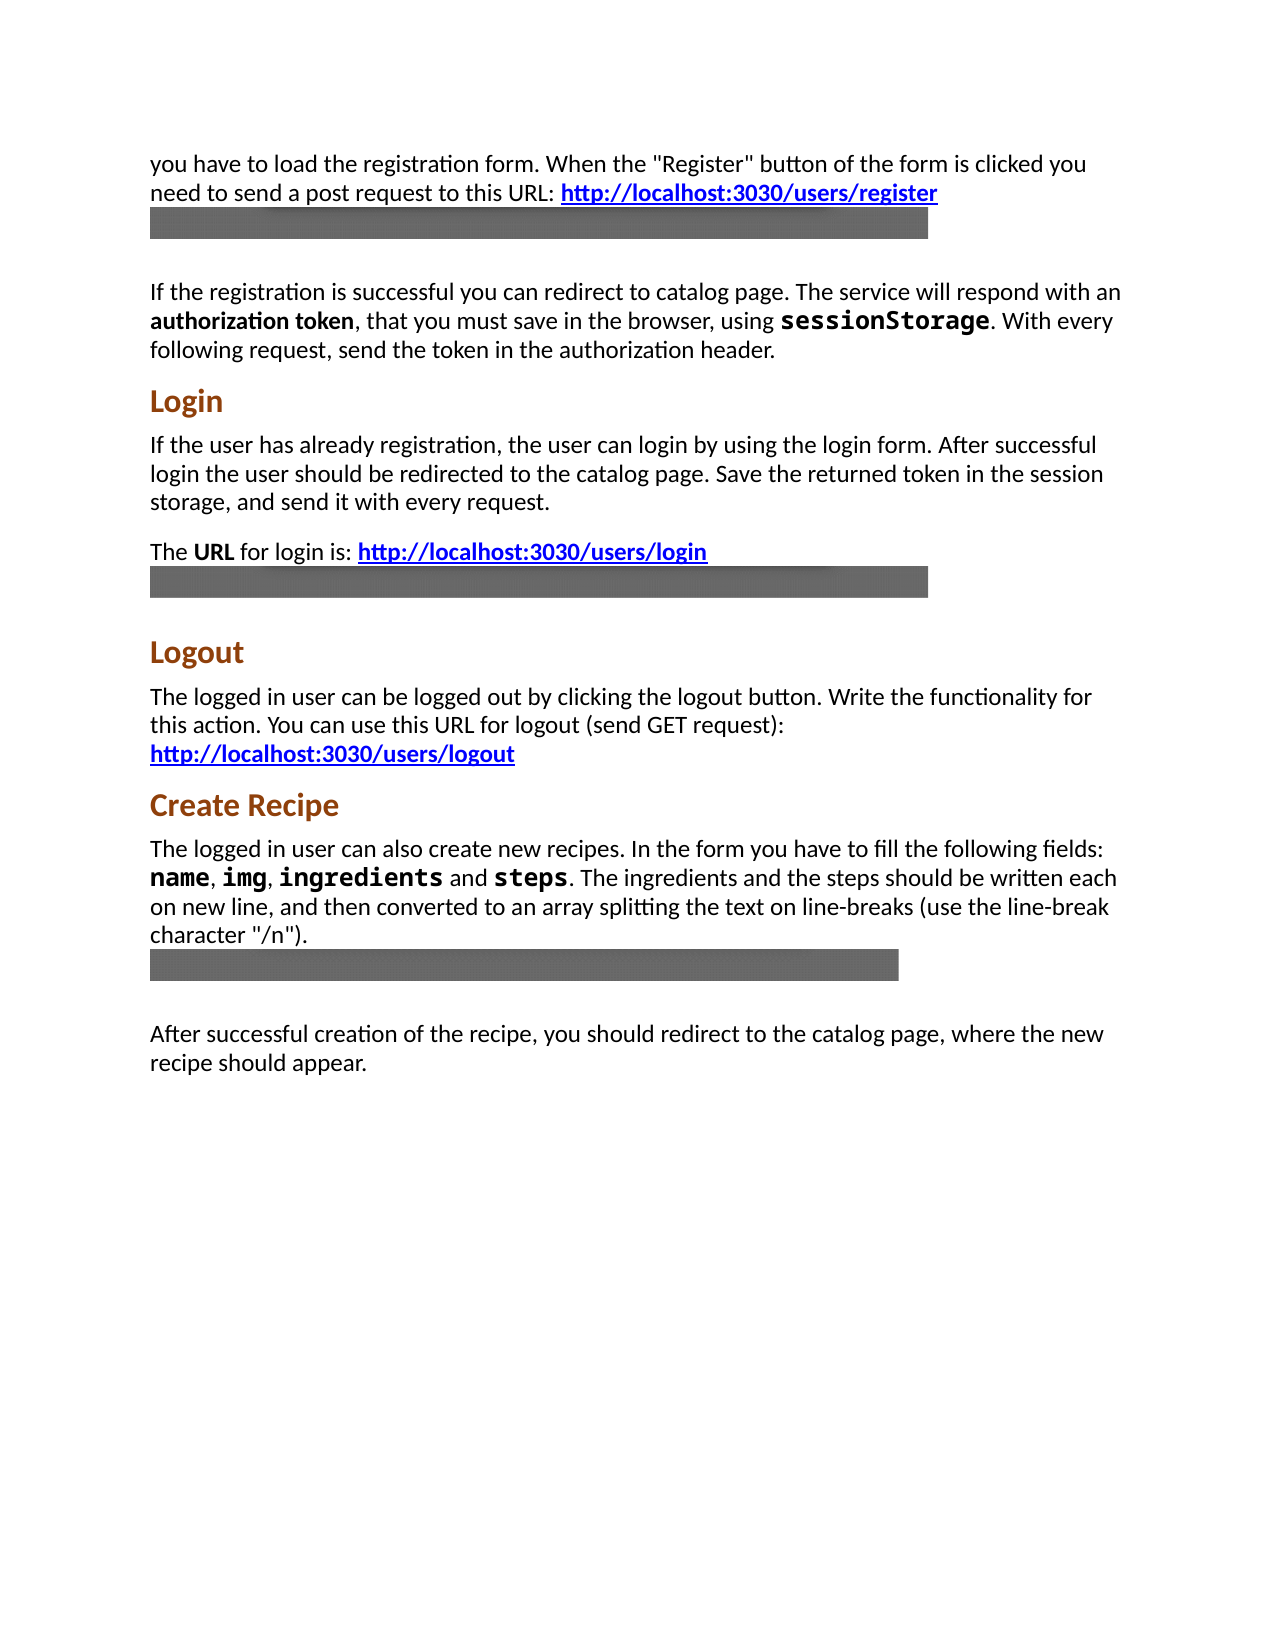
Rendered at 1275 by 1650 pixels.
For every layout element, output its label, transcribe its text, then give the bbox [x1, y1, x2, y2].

text The logged in user can also create new recipes. In the form you have to fill the following fields: name, img, ingredients and steps. The ingredients and the steps should be written each on new line, and then converted to an array splitting the text on line-breaks (use the line-break character "/n"). [150, 834, 1125, 949]
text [150, 150, 1125, 207]
text After successful creation of the recipe, you should redirect to the catalog page, where the new recipe should appear. [150, 1020, 1125, 1077]
text The URL for login is: http://localhost:3030/users/login [150, 537, 1125, 566]
text If the user has already registration, the user can login by using the login form. After successful login the user should be redirected to the catalog page. Save the returned token in the session storage, and send it with every request. [150, 430, 1125, 517]
text If the registration is successful you can redirect to catalog page. The service will respond with an authorization token, that you must save in the browser, using sessionStorage. With every following request, send the token in the authorization header. [150, 278, 1125, 364]
text Login [150, 389, 1125, 418]
text The logged in user can be logged out by clicking the logout button. Write the functionality for this action. You can use this URL for logout (send GET request): http://localhost:3030/users/logout [150, 682, 1125, 768]
text Logout [150, 641, 1125, 669]
text Create Recipe [150, 793, 1125, 822]
